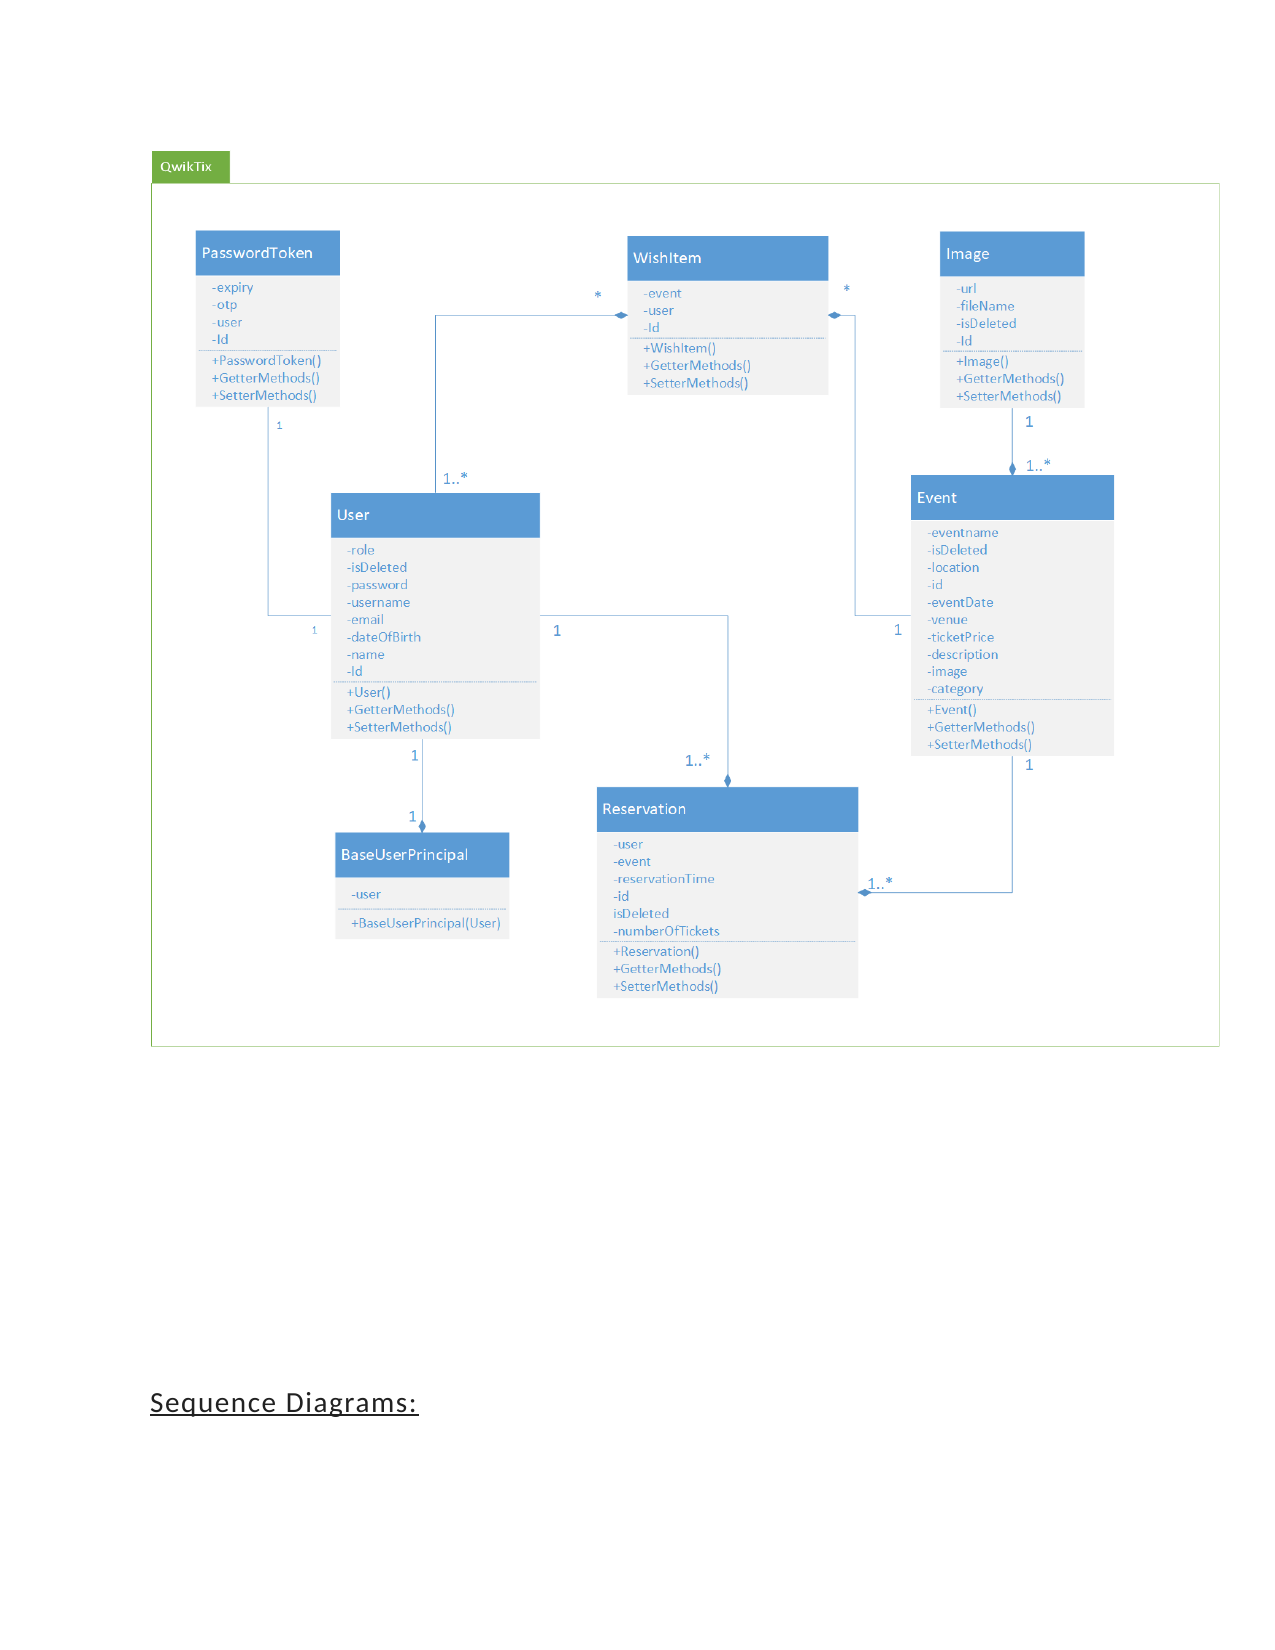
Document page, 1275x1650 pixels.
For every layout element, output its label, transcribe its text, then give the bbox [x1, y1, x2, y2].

text Sequence Diagrams: [150, 1384, 1125, 1420]
picture [150, 150, 1220, 1047]
